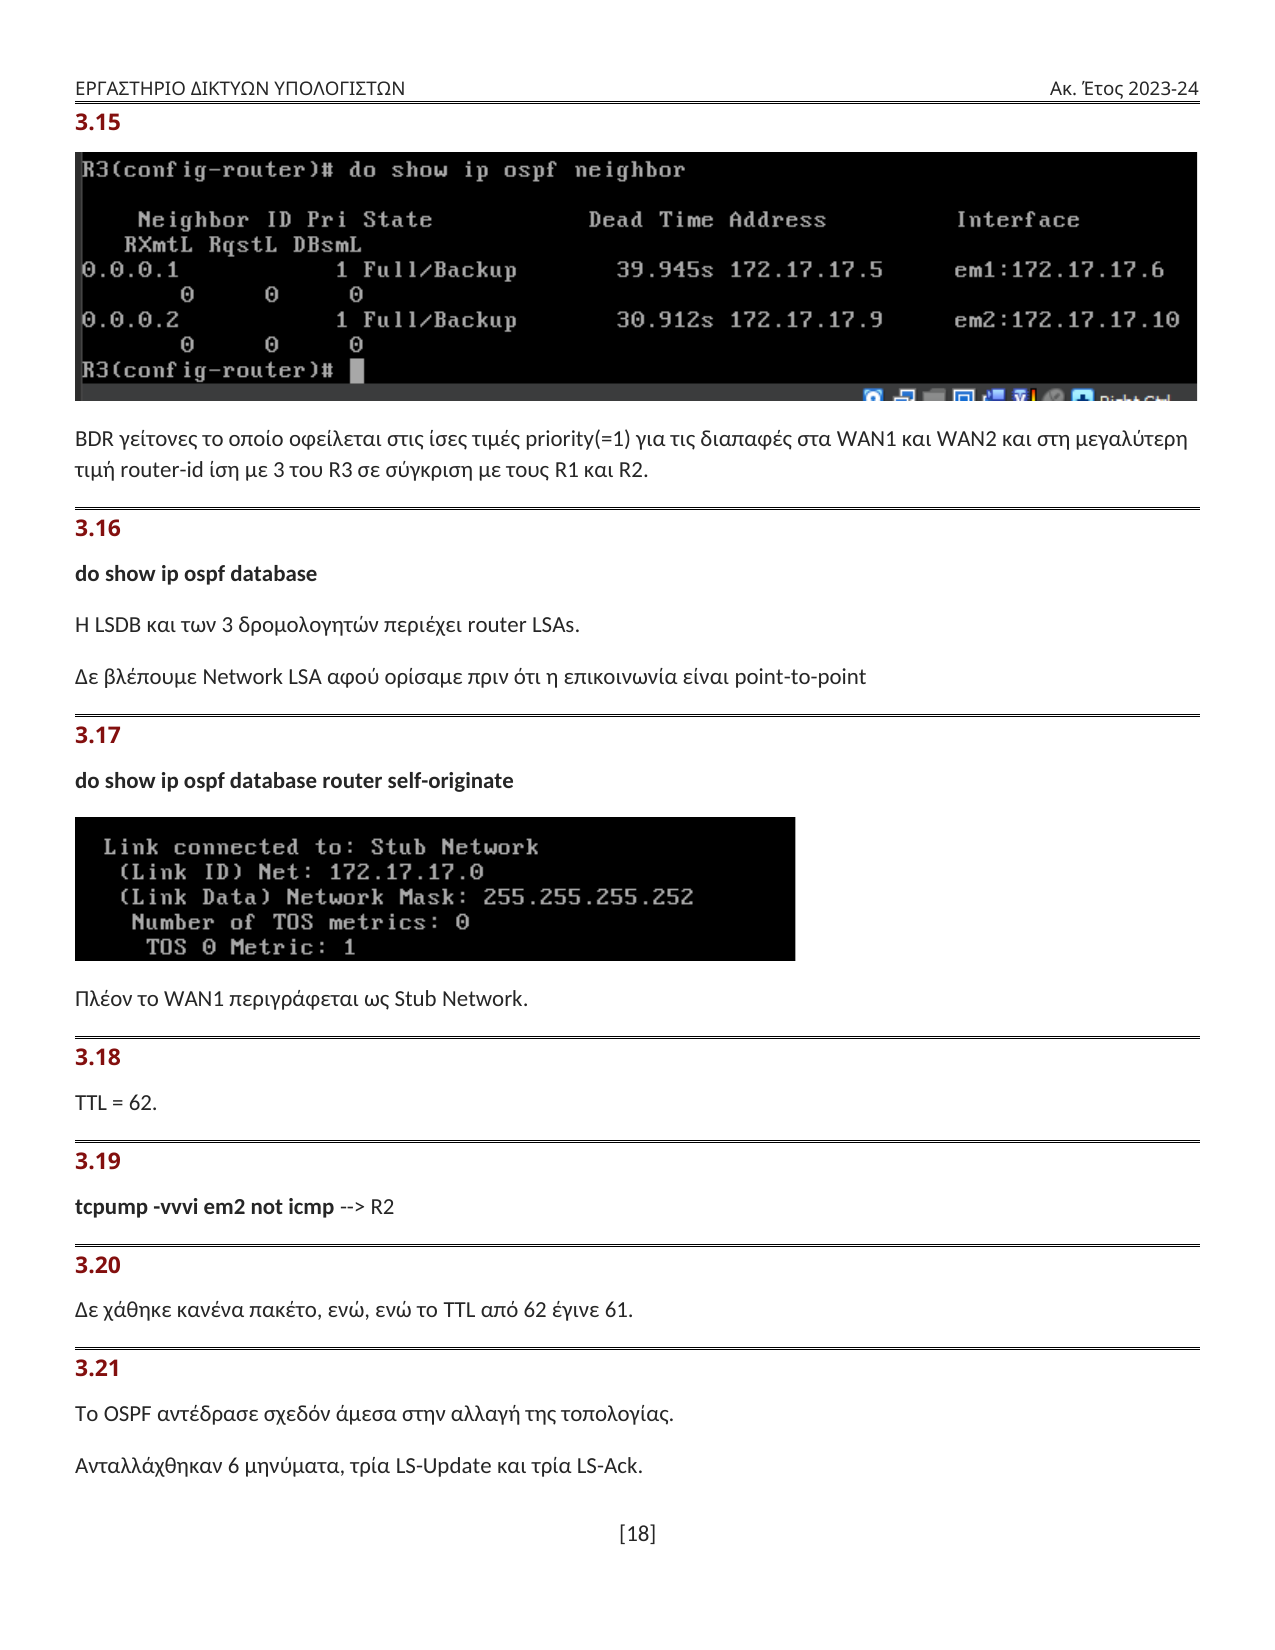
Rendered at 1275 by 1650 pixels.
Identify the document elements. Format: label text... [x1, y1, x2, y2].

subtitle 3.20 [75, 1247, 1200, 1280]
text Το OSPF αντέδρασε σχεδόν άμεσα στην αλλαγή της τοπολογίας. [75, 1399, 1200, 1427]
text Δε χάθηκε κανένα πακέτο, ενώ, ενώ το TTL από 62 έγινε 61. [75, 1296, 1200, 1323]
picture [75, 817, 796, 961]
text Πλέον το WAN1 περιγράφεται ως Stub Network. [75, 984, 1200, 1013]
text Η LSDB και των 3 δρομολογητών περιέχει router LSAs. [75, 611, 1200, 638]
text TTL = 62. [75, 1088, 1200, 1116]
subtitle 3.15 [75, 104, 1200, 137]
text Ανταλλάχθηκαν 6 μηνύματα, τρία LS-Update και τρία LS-Ack. [75, 1451, 1200, 1479]
subtitle 3.21 [75, 1350, 1200, 1383]
subtitle 3.19 [75, 1143, 1200, 1176]
text do show ip ospf database [75, 559, 1200, 587]
text tcpump -vvvi em2 not icmp --> R2 [75, 1192, 1200, 1220]
text Δε βλέπουμε Network LSA αφού ορίσαμε πριν ότι η επικοινωνία είναι point-to-point [75, 662, 1200, 690]
text BDR γείτονες το οποίο οφείλεται στις ίσες τιμές priority(=1) για τις διαπαφές στα WAN1 και WAN2 και στη μεγαλύτερη τιμή router-id ίση με 3 του R3 σε σύγκριση με τους R1 και R2. [75, 424, 1200, 483]
subtitle 3.18 [75, 1039, 1200, 1073]
subtitle 3.17 [75, 717, 1200, 750]
subtitle 3.16 [75, 510, 1200, 543]
picture [75, 152, 1198, 401]
text do show ip ospf database router self-originate [75, 766, 1200, 794]
